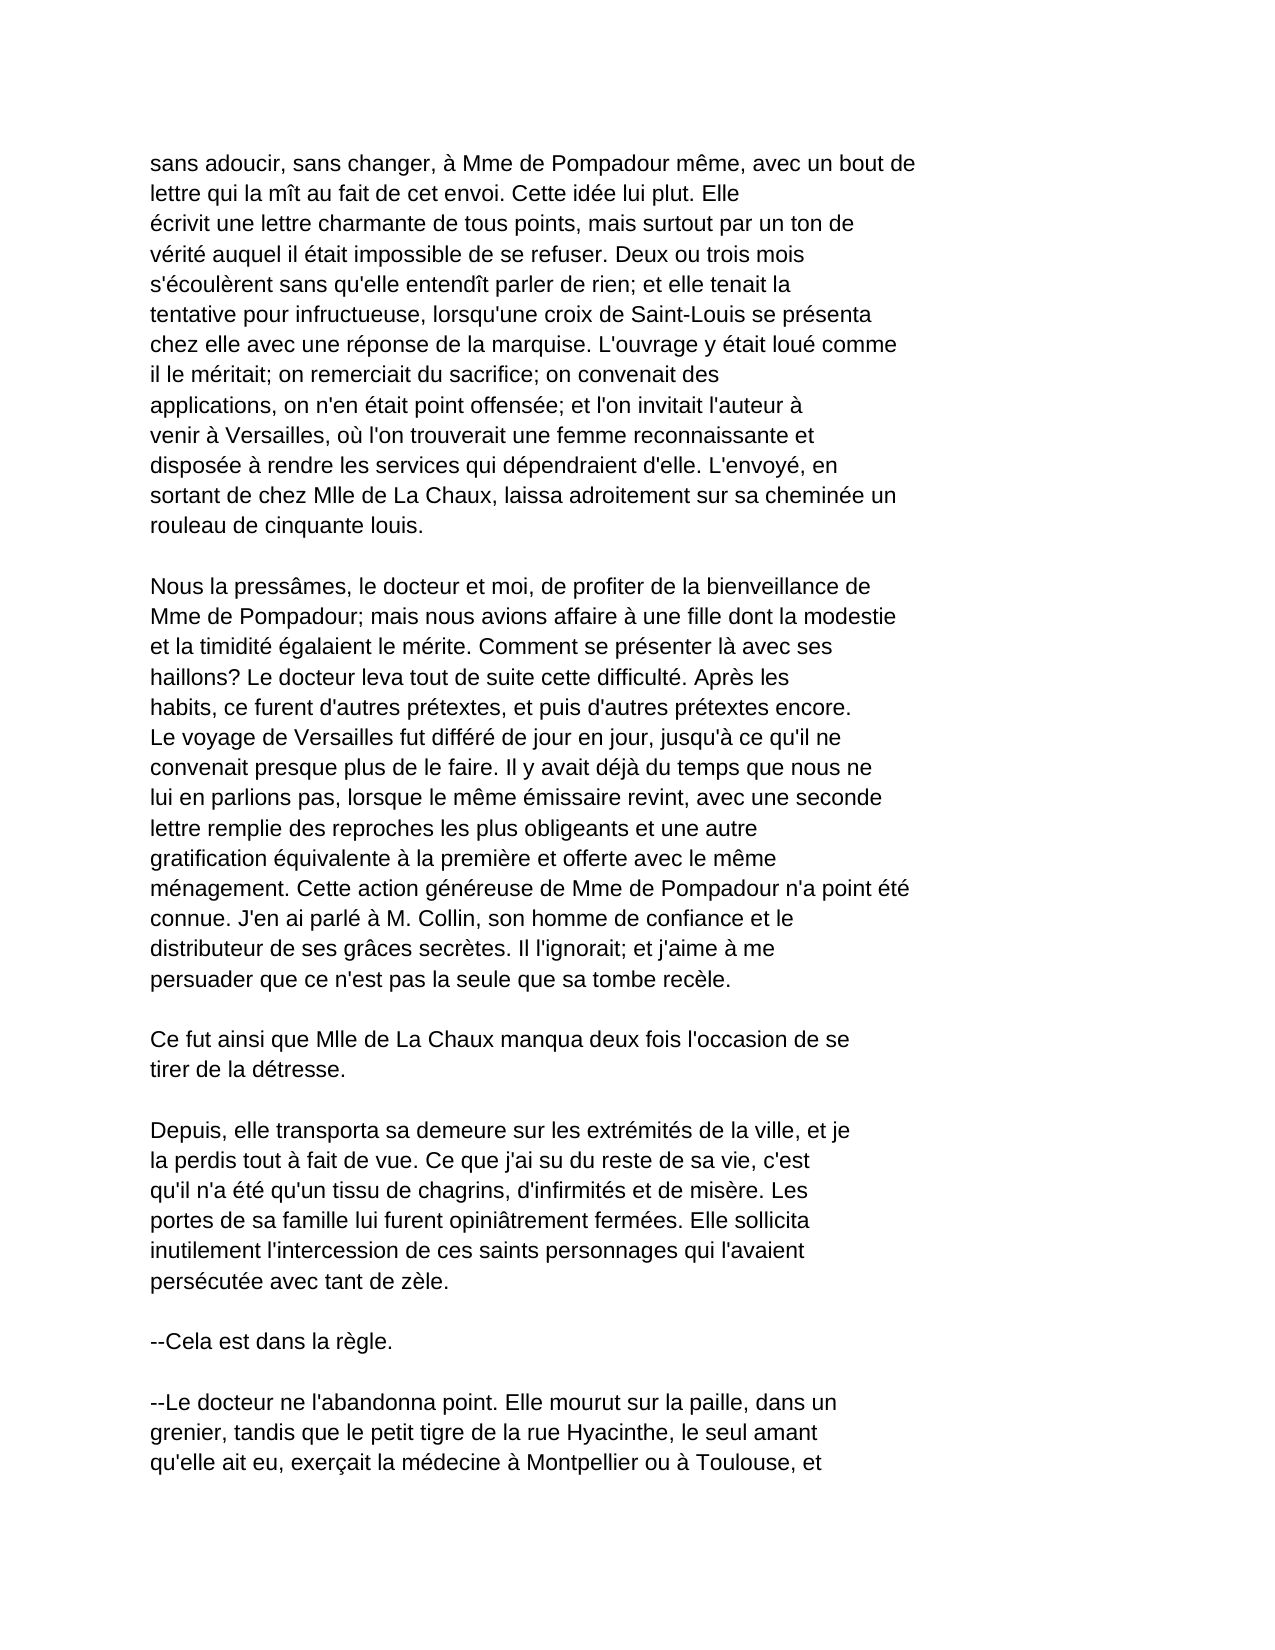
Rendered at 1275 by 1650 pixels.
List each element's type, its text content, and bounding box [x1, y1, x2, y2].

text tirer de la détresse. [150, 1056, 1125, 1083]
text Le voyage de Versailles fut différé de jour en jour, jusqu'à ce qu'il ne [150, 724, 1125, 750]
text Nous la pressâmes, le docteur et moi, de profiter de la bienveillance de [150, 573, 1125, 599]
text habits, ce furent d'autres prétextes, et puis d'autres prétextes encore. [150, 694, 1125, 720]
text la perdis tout à fait de vue. Ce que j'ai su du reste de sa vie, c'est [150, 1147, 1125, 1173]
text lettre qui la mît au fait de cet envoi. Cette idée lui plut. Elle [150, 180, 1125, 207]
text vérité auquel il était impossible de se refuser. Deux ou trois mois [150, 241, 1125, 267]
text Ce fut ainsi que Mlle de La Chaux manqua deux fois l'occasion de se [150, 1026, 1125, 1052]
text qu'elle ait eu, exerçait la médecine à Montpellier ou à Toulouse, et [150, 1449, 1125, 1475]
text chez elle avec une réponse de la marquise. L'ouvrage y était loué comme [150, 331, 1125, 358]
text lettre remplie des reproches les plus obligeants et une autre [150, 814, 1125, 841]
text haillons? Le docteur leva tout de suite cette difficulté. Après les [150, 663, 1125, 690]
text --Cela est dans la règle. [150, 1328, 1125, 1354]
text inutilement l'intercession de ces saints personnages qui l'avaient [150, 1237, 1125, 1264]
text il le méritait; on remerciait du sacrifice; on convenait des [150, 361, 1125, 388]
text grenier, tandis que le petit tigre de la rue Hyacinthe, le seul amant [150, 1419, 1125, 1445]
text sans adoucir, sans changer, à Mme de Pompadour même, avec un bout de [150, 150, 1125, 176]
text disposée à rendre les services qui dépendraient d'elle. L'envoyé, en [150, 452, 1125, 478]
text ménagement. Cette action généreuse de Mme de Pompadour n'a point été [150, 875, 1125, 901]
text venir à Versailles, où l'on trouverait une femme reconnaissante et [150, 422, 1125, 448]
text et la timidité égalaient le mérite. Comment se présenter là avec ses [150, 633, 1125, 660]
text persécutée avec tant de zèle. [150, 1268, 1125, 1294]
text Mme de Pompadour; mais nous avions affaire à une fille dont la modestie [150, 603, 1125, 629]
text portes de sa famille lui furent opiniâtrement fermées. Elle sollicita [150, 1207, 1125, 1234]
text applications, on n'en était point offensée; et l'on invitait l'auteur à [150, 392, 1125, 418]
text lui en parlions pas, lorsque le même émissaire revint, avec une seconde [150, 784, 1125, 811]
text s'écoulèrent sans qu'elle entendît parler de rien; et elle tenait la [150, 271, 1125, 297]
text sortant de chez Mlle de La Chaux, laissa adroitement sur sa cheminée un [150, 482, 1125, 509]
text distributeur de ses grâces secrètes. Il l'ignorait; et j'aime à me [150, 935, 1125, 962]
text tentative pour infructueuse, lorsqu'une croix de Saint-Louis se présenta [150, 301, 1125, 327]
text Depuis, elle transporta sa demeure sur les extrémités de la ville, et je [150, 1117, 1125, 1143]
text connue. J'en ai parlé à M. Collin, son homme de confiance et le [150, 905, 1125, 932]
text rouleau de cinquante louis. [150, 512, 1125, 539]
text écrivit une lettre charmante de tous points, mais surtout par un ton de [150, 210, 1125, 237]
text qu'il n'a été qu'un tissu de chagrins, d'infirmités et de misère. Les [150, 1177, 1125, 1203]
text convenait presque plus de le faire. Il y avait déjà du temps que nous ne [150, 754, 1125, 781]
text persuader que ce n'est pas la seule que sa tombe recèle. [150, 966, 1125, 992]
text --Le docteur ne l'abandonna point. Elle mourut sur la paille, dans un [150, 1388, 1125, 1415]
text gratification équivalente à la première et offerte avec le même [150, 845, 1125, 871]
